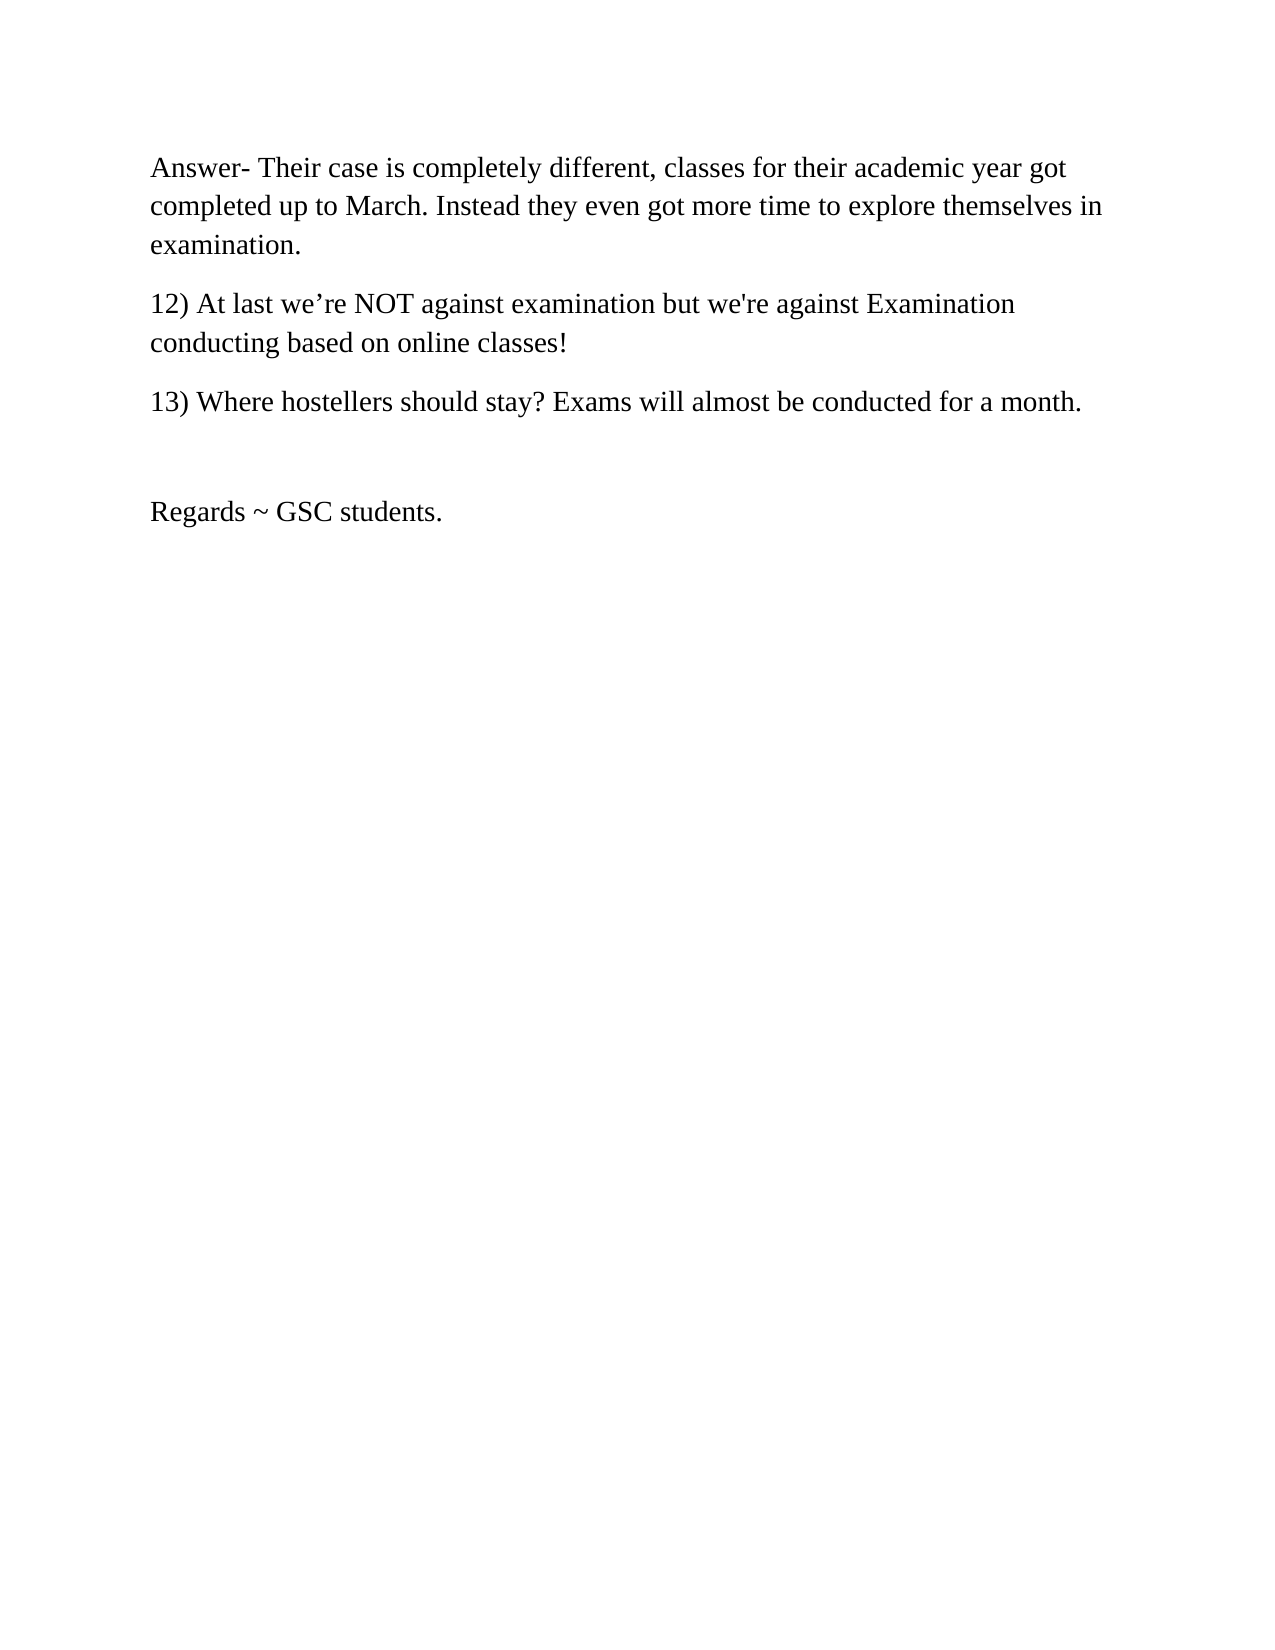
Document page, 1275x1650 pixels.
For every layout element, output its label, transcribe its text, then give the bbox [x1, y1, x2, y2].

text 13) Where hostellers should stay? Exams will almost be conducted for a month. [150, 384, 1125, 418]
text 12) At last we’re NOT against examination but we're against Examination conducting based on online classes! [150, 286, 1125, 358]
text Answer- Their case is completely different, classes for their academic year got completed up to March. Instead they even got more time to explore themselves in examination. [150, 150, 1125, 261]
text Regards ~ GSC students. [150, 494, 1125, 527]
